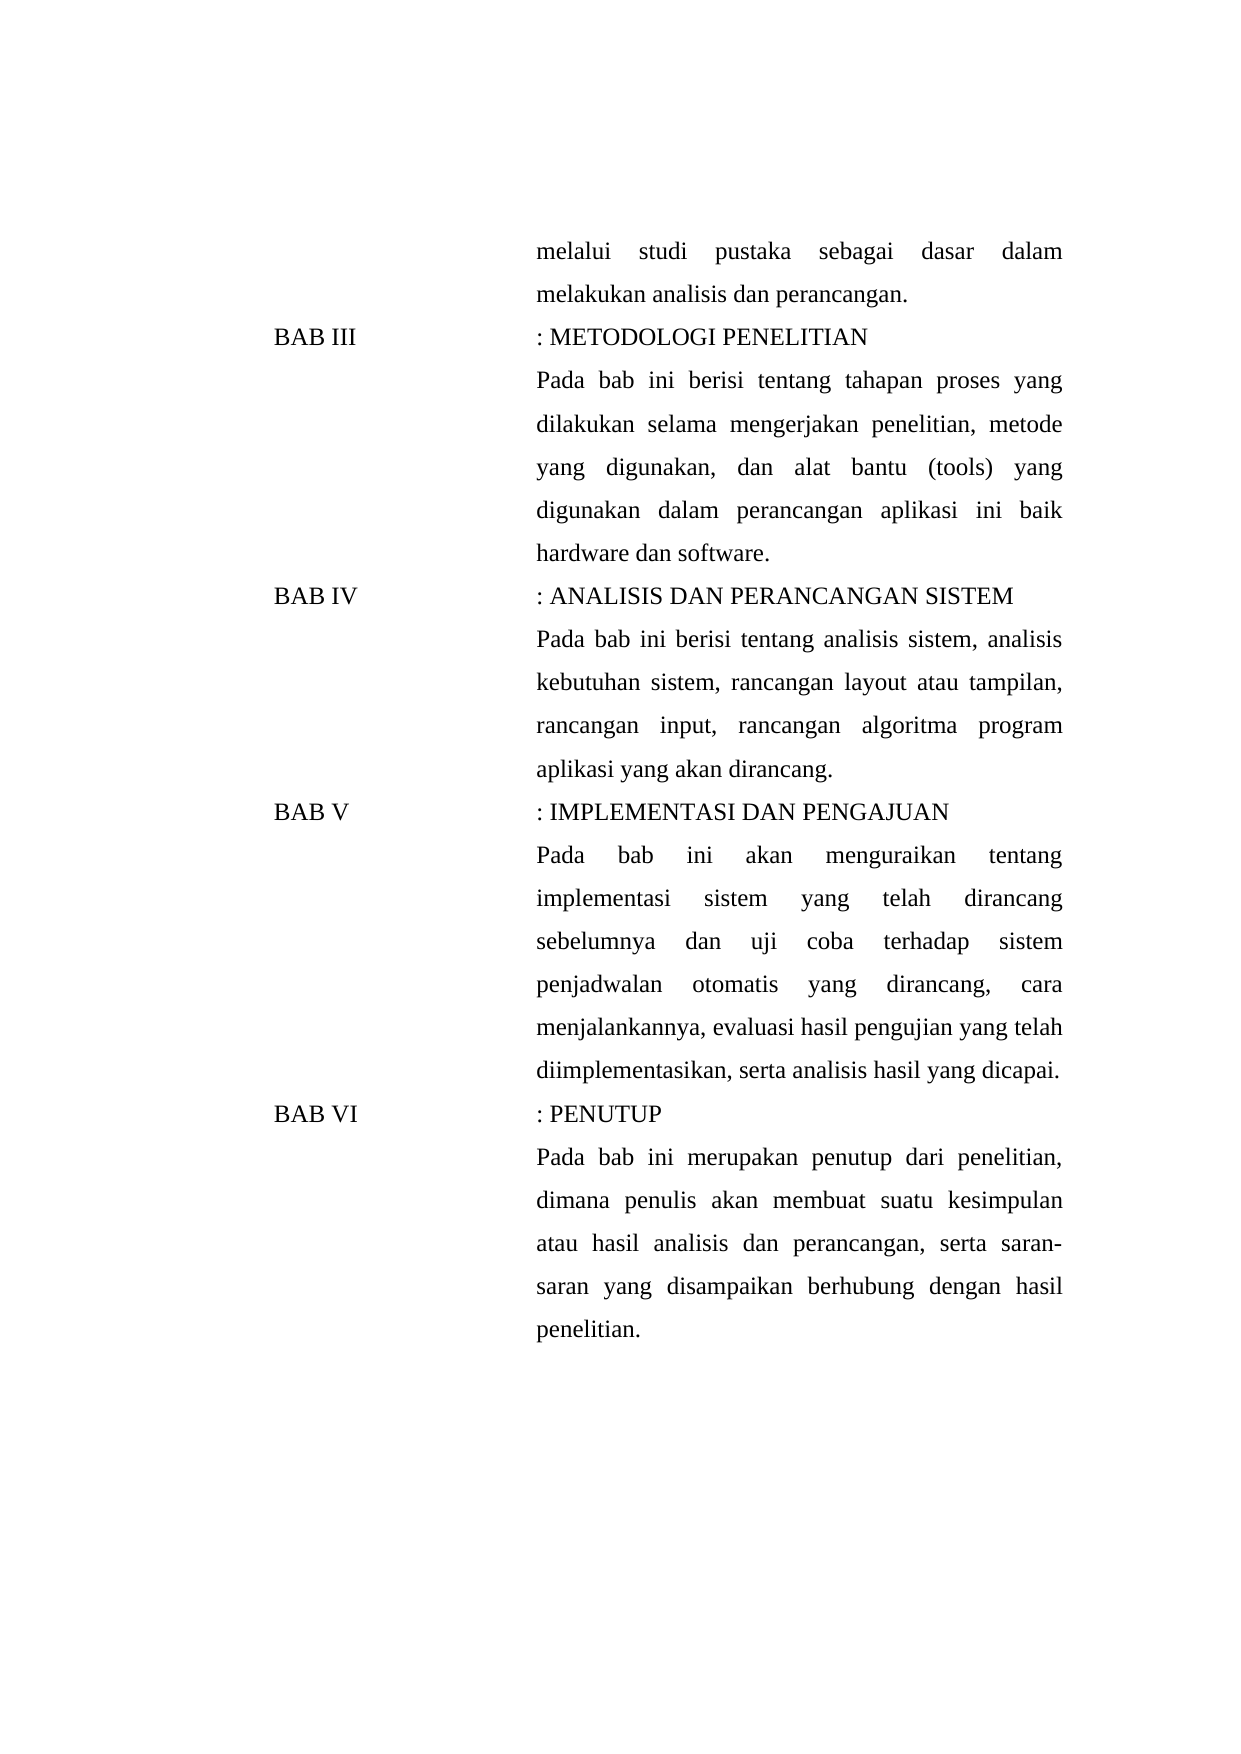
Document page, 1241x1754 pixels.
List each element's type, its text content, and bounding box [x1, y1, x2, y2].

list BAB III : METODOLOGI PENELITIAN [274, 322, 1063, 351]
list BAB V : IMPLEMENTASI DAN PENGAJUAN [274, 797, 1063, 826]
list BAB VI : PENUTUP [274, 1099, 1063, 1127]
list BAB IV : ANALISIS DAN PERANCANGAN SISTEM [274, 581, 1063, 610]
list Pada bab ini merupakan penutup dari penelitian, dimana penulis akan membuat suatu kesimpulan atau hasil analisis dan perancangan, serta saran-saran yang disampaikan berhubung dengan hasil penelitian. [536, 1142, 1063, 1343]
list Pada bab ini berisi tentang analisis sistem, analisis kebutuhan sistem, rancangan layout atau tampilan, rancangan input, rancangan algoritma program aplikasi yang akan dirancang. [536, 624, 1063, 782]
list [536, 236, 1063, 308]
list Pada bab ini akan menguraikan tentang implementasi sistem yang telah dirancang sebelumnya dan uji coba terhadap sistem penjadwalan otomatis yang dirancang, cara menjalankannya, evaluasi hasil pengujian yang telah diimplementasikan, serta analisis hasil yang dicapai. [536, 840, 1063, 1084]
list Pada bab ini berisi tentang tahapan proses yang dilakukan selama mengerjakan penelitian, metode yang digunakan, dan alat bantu (tools) yang digunakan dalam perancangan aplikasi ini baik hardware dan software. [536, 366, 1063, 567]
